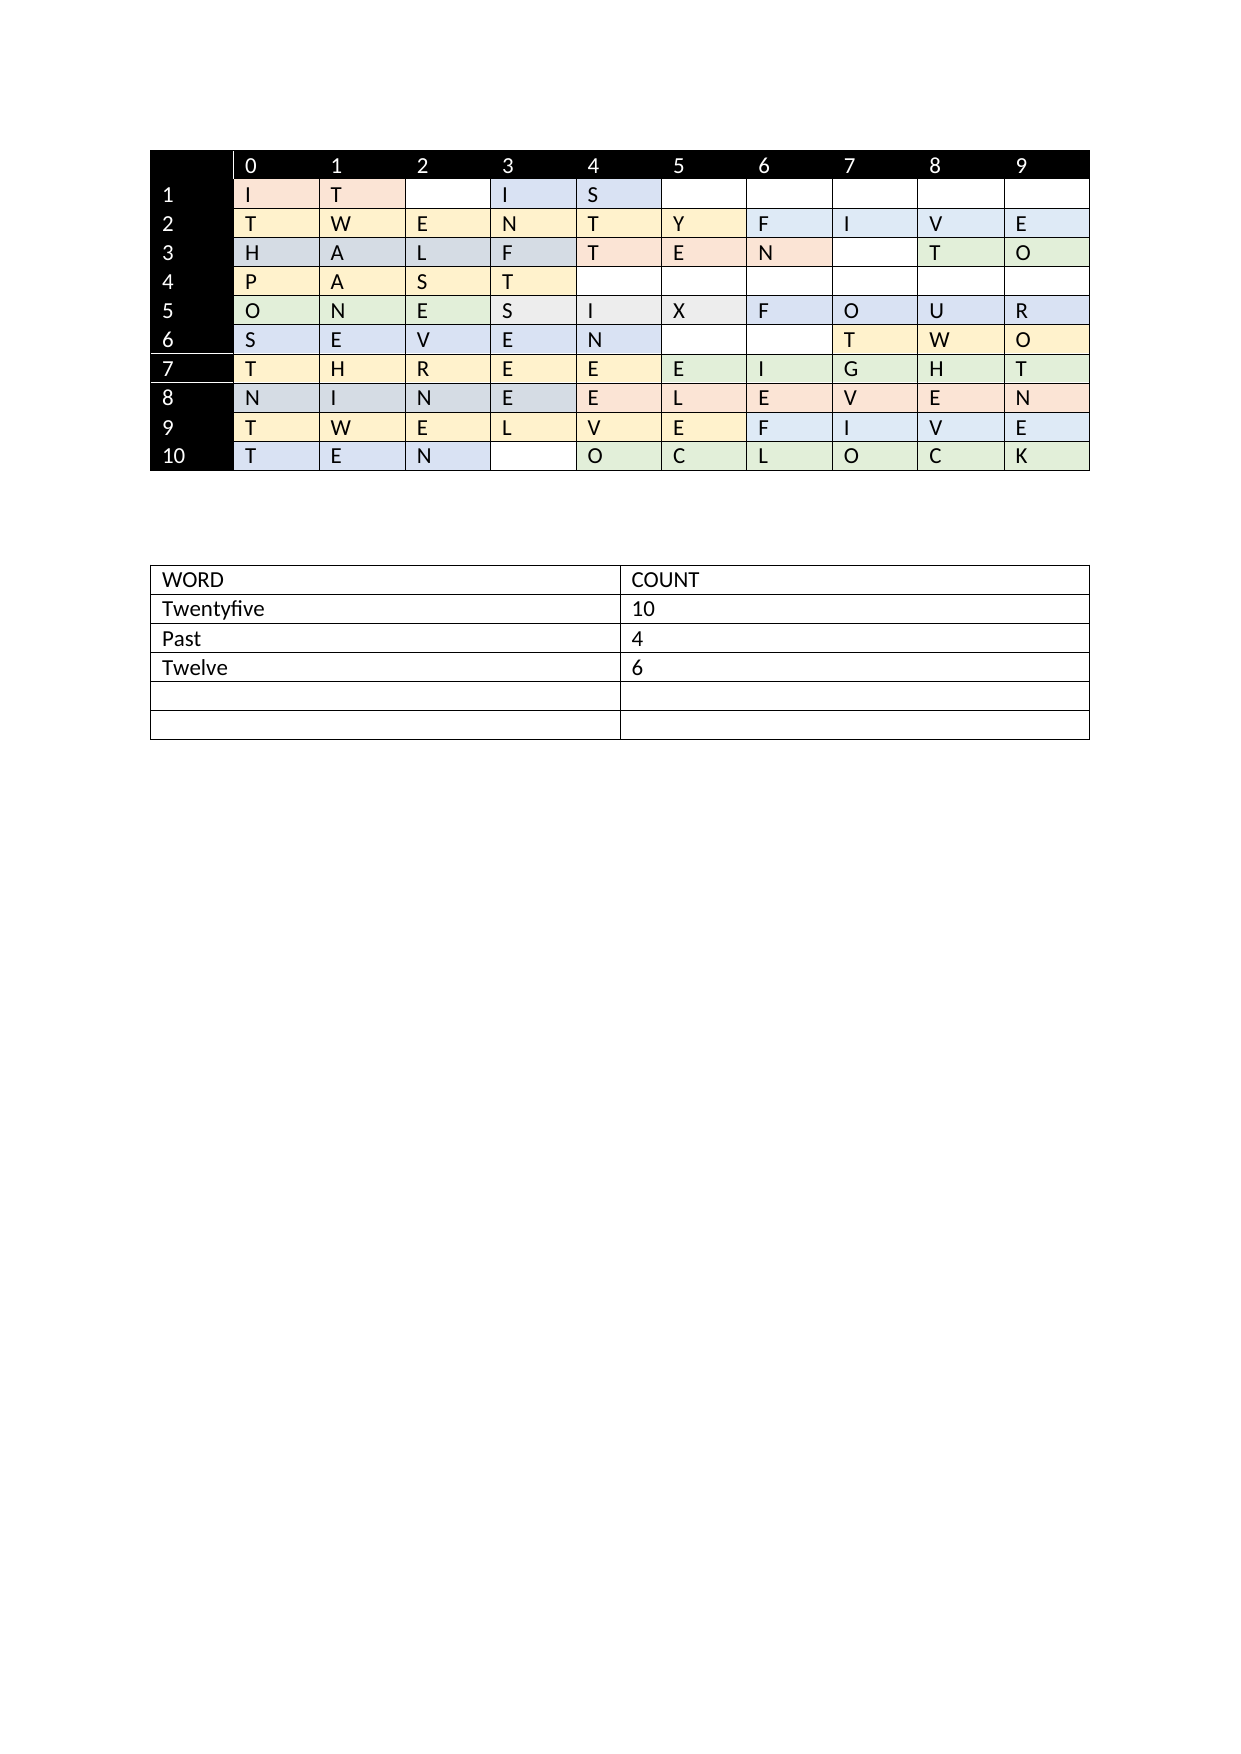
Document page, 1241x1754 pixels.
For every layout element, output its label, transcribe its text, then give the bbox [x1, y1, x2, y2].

table_cell [662, 325, 746, 353]
table_cell E [491, 384, 576, 412]
table_cell H [234, 238, 319, 266]
table_cell [621, 682, 1089, 710]
table_cell [151, 682, 620, 710]
table_cell Twentyfive [151, 595, 620, 623]
table_cell V [833, 384, 917, 412]
table_cell E [918, 384, 1004, 412]
table_cell E [491, 325, 576, 353]
table_header WORD [151, 566, 620, 593]
table_cell O [1005, 238, 1089, 266]
table_cell H [918, 355, 1004, 382]
table_header 5 [662, 150, 747, 179]
table_cell I [747, 355, 832, 382]
table_cell [621, 711, 1089, 739]
table_cell G [833, 355, 917, 382]
table_cell T [1005, 355, 1089, 382]
table_cell E [662, 238, 746, 266]
table_cell X [662, 296, 746, 324]
table_cell O [1005, 325, 1089, 353]
table_header 3 [491, 150, 576, 179]
table_cell E [662, 413, 746, 441]
table_cell S [406, 267, 490, 295]
table_cell T [234, 442, 319, 470]
table_cell [833, 238, 917, 266]
table_cell N [406, 442, 490, 470]
table_cell [1005, 179, 1089, 208]
table_cell A [320, 238, 405, 266]
table_cell N [491, 209, 576, 237]
table_cell [577, 267, 661, 295]
table_cell O [833, 296, 917, 324]
table_cell T [577, 209, 661, 237]
table_cell T [577, 238, 661, 266]
table_header 9 [1004, 150, 1090, 179]
table_cell E [1005, 209, 1089, 237]
table_cell [918, 179, 1004, 208]
table_cell [833, 267, 917, 295]
table_cell E [491, 355, 576, 382]
table_cell [747, 179, 832, 208]
table_cell T [491, 267, 576, 295]
table_cell E [320, 442, 405, 470]
table_cell 7 [151, 355, 233, 382]
table_cell S [234, 325, 319, 353]
table_cell [491, 442, 576, 470]
table_header 0 [234, 150, 319, 179]
table_cell E [577, 355, 661, 382]
table_cell T [234, 209, 319, 237]
table_cell 4 [621, 624, 1089, 652]
table_header 6 [747, 150, 832, 179]
table_cell L [406, 238, 490, 266]
table_cell W [320, 209, 405, 237]
table_cell [1005, 267, 1089, 295]
table_cell L [747, 442, 832, 470]
table_cell H [320, 355, 405, 382]
table_cell S [491, 296, 576, 324]
table_cell E [320, 325, 405, 353]
table_cell E [406, 209, 490, 237]
table_cell I [833, 209, 917, 237]
table_cell [833, 179, 917, 208]
table_cell O [234, 296, 319, 324]
table_cell N [747, 238, 832, 266]
table_cell K [1005, 442, 1089, 470]
table_header 2 [405, 150, 491, 179]
table_cell [918, 267, 1004, 295]
table_cell 6 [151, 325, 233, 353]
table_cell F [747, 209, 832, 237]
table_header COUNT [621, 566, 1089, 593]
table_cell T [234, 355, 319, 382]
table_cell T [833, 325, 917, 353]
table_cell 10 [621, 595, 1089, 623]
table_cell I [833, 413, 917, 441]
table_cell O [833, 442, 917, 470]
table_cell E [1005, 413, 1089, 441]
table_cell V [918, 413, 1004, 441]
table_cell 3 [151, 238, 233, 266]
table_cell S [577, 179, 661, 208]
table_cell L [491, 413, 576, 441]
table_cell N [577, 325, 661, 353]
table_cell N [406, 384, 490, 412]
table_cell R [406, 355, 490, 382]
table_cell U [918, 296, 1004, 324]
table_cell T [320, 179, 405, 208]
table_cell W [320, 413, 405, 441]
table_cell I [577, 296, 661, 324]
table_cell V [918, 209, 1004, 237]
table_cell [662, 179, 746, 208]
table_cell T [918, 238, 1004, 266]
table_cell 9 [151, 413, 233, 441]
table_cell [406, 179, 490, 208]
table_cell E [662, 355, 746, 382]
table_cell R [1005, 296, 1089, 324]
table_cell F [747, 413, 832, 441]
table_cell V [577, 413, 661, 441]
table_cell P [234, 267, 319, 295]
table_cell [662, 267, 746, 295]
table_cell C [918, 442, 1004, 470]
table_cell E [406, 413, 490, 441]
table_cell N [234, 384, 319, 412]
table_cell V [406, 325, 490, 353]
table_cell W [918, 325, 1004, 353]
table_header 8 [918, 150, 1004, 179]
table_header 1 [319, 150, 405, 179]
table_header [151, 151, 233, 179]
table_cell [151, 711, 620, 739]
table_cell [747, 325, 832, 353]
table_cell [747, 267, 832, 295]
table_header 4 [576, 150, 662, 179]
table_cell 5 [151, 296, 233, 324]
table_cell T [234, 413, 319, 441]
table_cell Past [151, 624, 620, 652]
table_cell E [406, 296, 490, 324]
table_cell E [577, 384, 661, 412]
table_cell N [320, 296, 405, 324]
table_cell E [747, 384, 832, 412]
table_cell C [662, 442, 746, 470]
table_cell A [320, 267, 405, 295]
table_cell 2 [151, 209, 233, 237]
table_cell Y [662, 209, 746, 237]
table_cell O [577, 442, 661, 470]
table_cell 8 [151, 384, 233, 412]
table_cell N [1005, 384, 1089, 412]
table_cell 6 [621, 653, 1089, 681]
table_cell I [234, 179, 319, 208]
table_cell F [491, 238, 576, 266]
table_cell I [320, 384, 405, 412]
table_cell F [747, 296, 832, 324]
table_cell L [662, 384, 746, 412]
table_cell 4 [151, 267, 233, 295]
table_header 7 [832, 150, 918, 179]
table_cell 1 [151, 180, 233, 208]
table_cell Twelve [151, 653, 620, 681]
table_cell 10 [151, 442, 233, 470]
table_cell I [491, 179, 576, 208]
